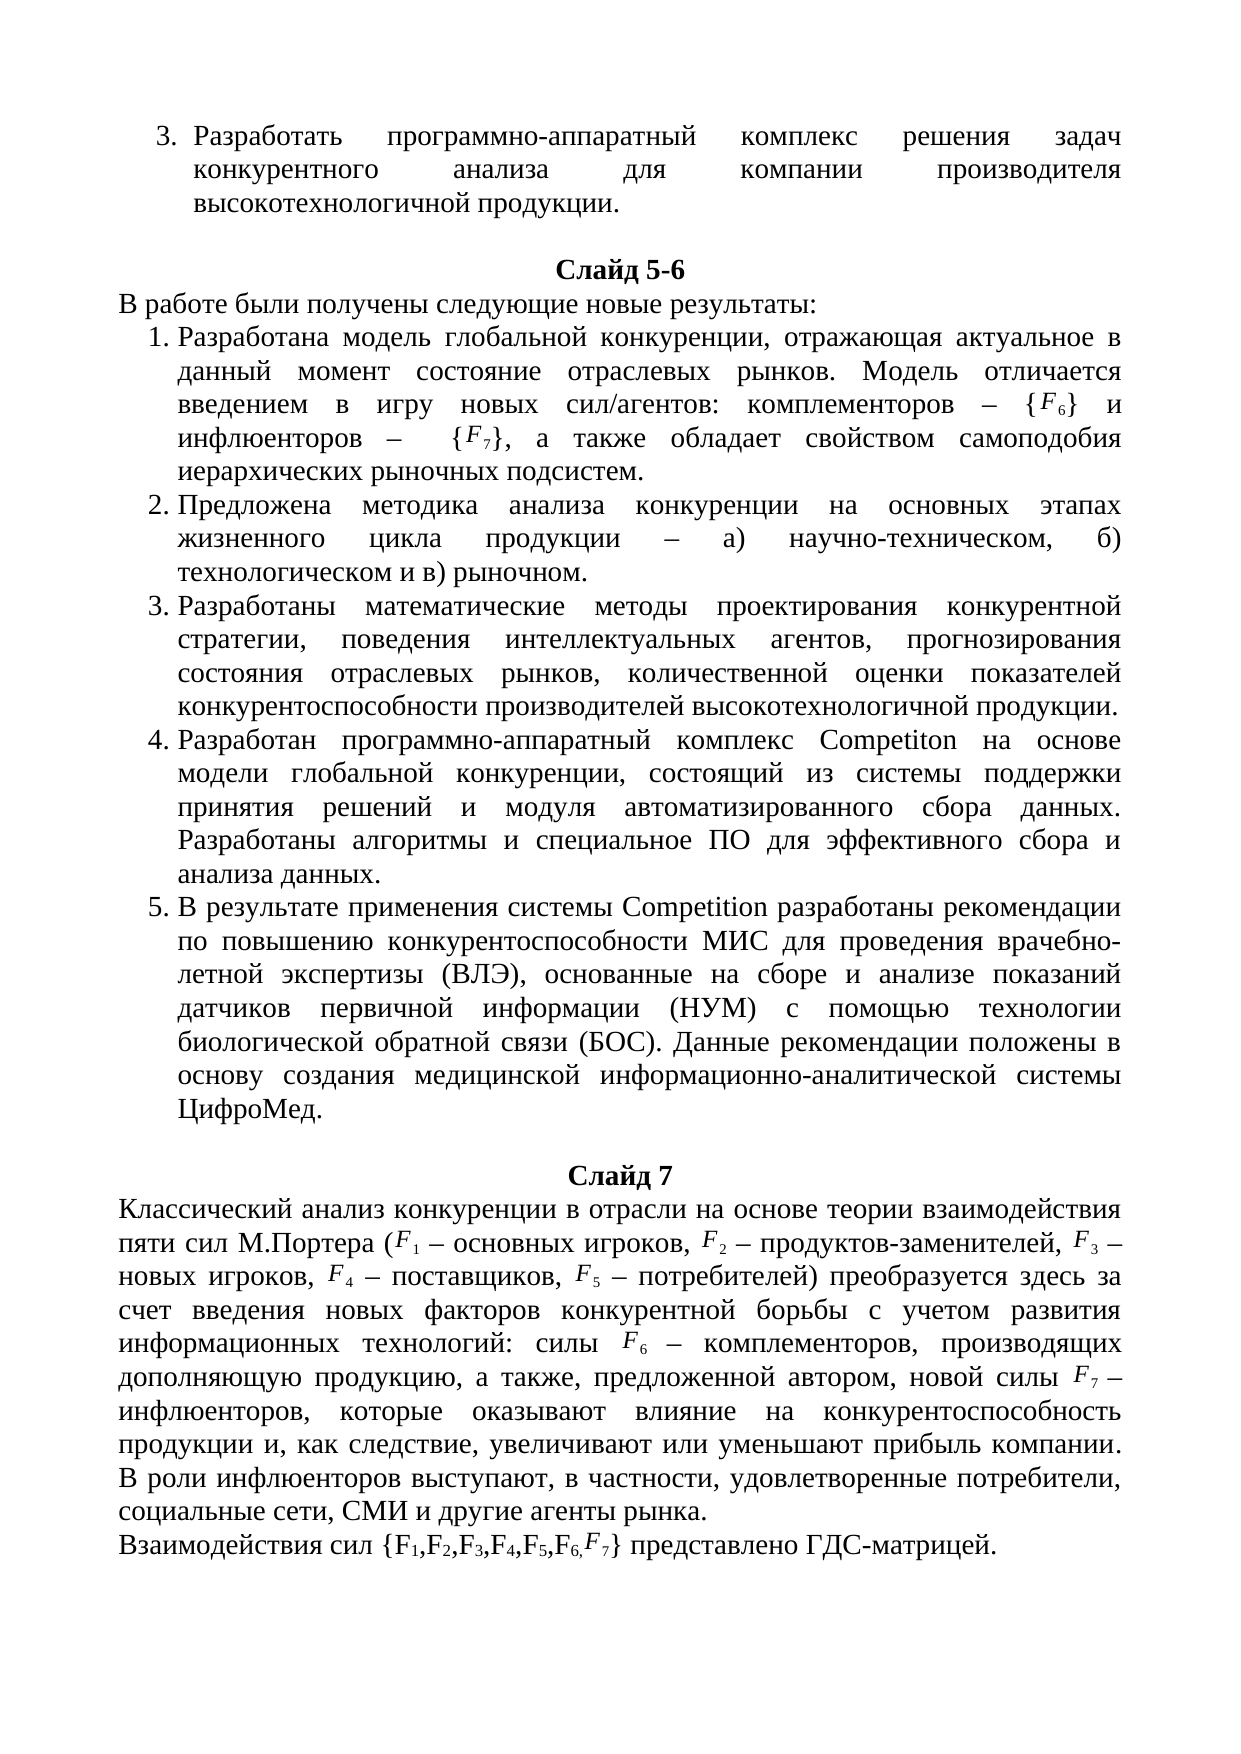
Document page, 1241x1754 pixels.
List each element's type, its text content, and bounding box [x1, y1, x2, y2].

text Слайд 5-6 [118, 252, 1122, 286]
list Разработаны математические методы проектирования конкурентной стратегии, поведения интеллектуальных агентов, прогнозирования состояния отраслевых рынков, количественной оценки показателей конкурентоспособности производителей высокотехнологичной продукции. [148, 588, 1122, 722]
list Предложена методика анализа конкуренции на основных этапах жизненного цикла продукции – а) научно-техническом, б) технологическом и в) рыночном. [148, 487, 1122, 588]
text Классический анализ конкуренции в отрасли на основе теории взаимодействия пяти сил М.Портера ( – основных игроков, – продуктов-заменителей, – новых игроков, – поставщиков, – потребителей) преобразуется здесь за счет введения новых факторов конкурентной борьбы с учетом развития информационных технологий: силы – комплементоров, производящих дополняющую продукцию, а также, предложенной автором, новой силы – инфлюенторов, которые оказывают влияние на конкурентоспособность продукции и, как следствие, увеличивают или уменьшают прибыль компании. В роли инфлюенторов выступают, в частности, удовлетворенные потребители, социальные сети, СМИ и другие агенты рынка. [118, 1191, 1122, 1527]
text Взаимодействия сил {F1,F2,F3,F4,F5,F6,} представлено ГДС-матрицей. [118, 1527, 1122, 1560]
list Разработан программно-аппаратный комплекс Competiton на основе модели глобальной конкуренции, состоящий из системы поддержки принятия решений и модуля автоматизированного сбора данных. Разработаны алгоритмы и специальное ПО для эффективного сбора и анализа данных. [148, 722, 1122, 889]
text В работе были получены следующие новые результаты: [118, 286, 1122, 319]
text Слайд 7 [118, 1158, 1122, 1191]
list Разработать программно-аппаратный комплекс решения задач конкурентного анализа для компании производителя высокотехнологичной продукции. [156, 118, 1122, 219]
list Разработана модель глобальной конкуренции, отражающая актуальное в данный момент состояние отраслевых рынков. Модель отличается введением в игру новых сил/агентов: комплементоров – {} и инфлюенторов – {}, а также обладает свойством самоподобия иерархических рыночных подсистем. [148, 319, 1122, 487]
list В результате применения системы Competition разработаны рекомендации по повышению конкурентоспособности МИС для проведения врачебно-летной экспертизы (ВЛЭ), основанные на сборе и анализе показаний датчиков первичной информации (НУМ) с помощью технологии биологической обратной связи (БОС). Данные рекомендации положены в основу создания медицинской информационно-аналитической системы ЦифроМед. [148, 889, 1122, 1124]
